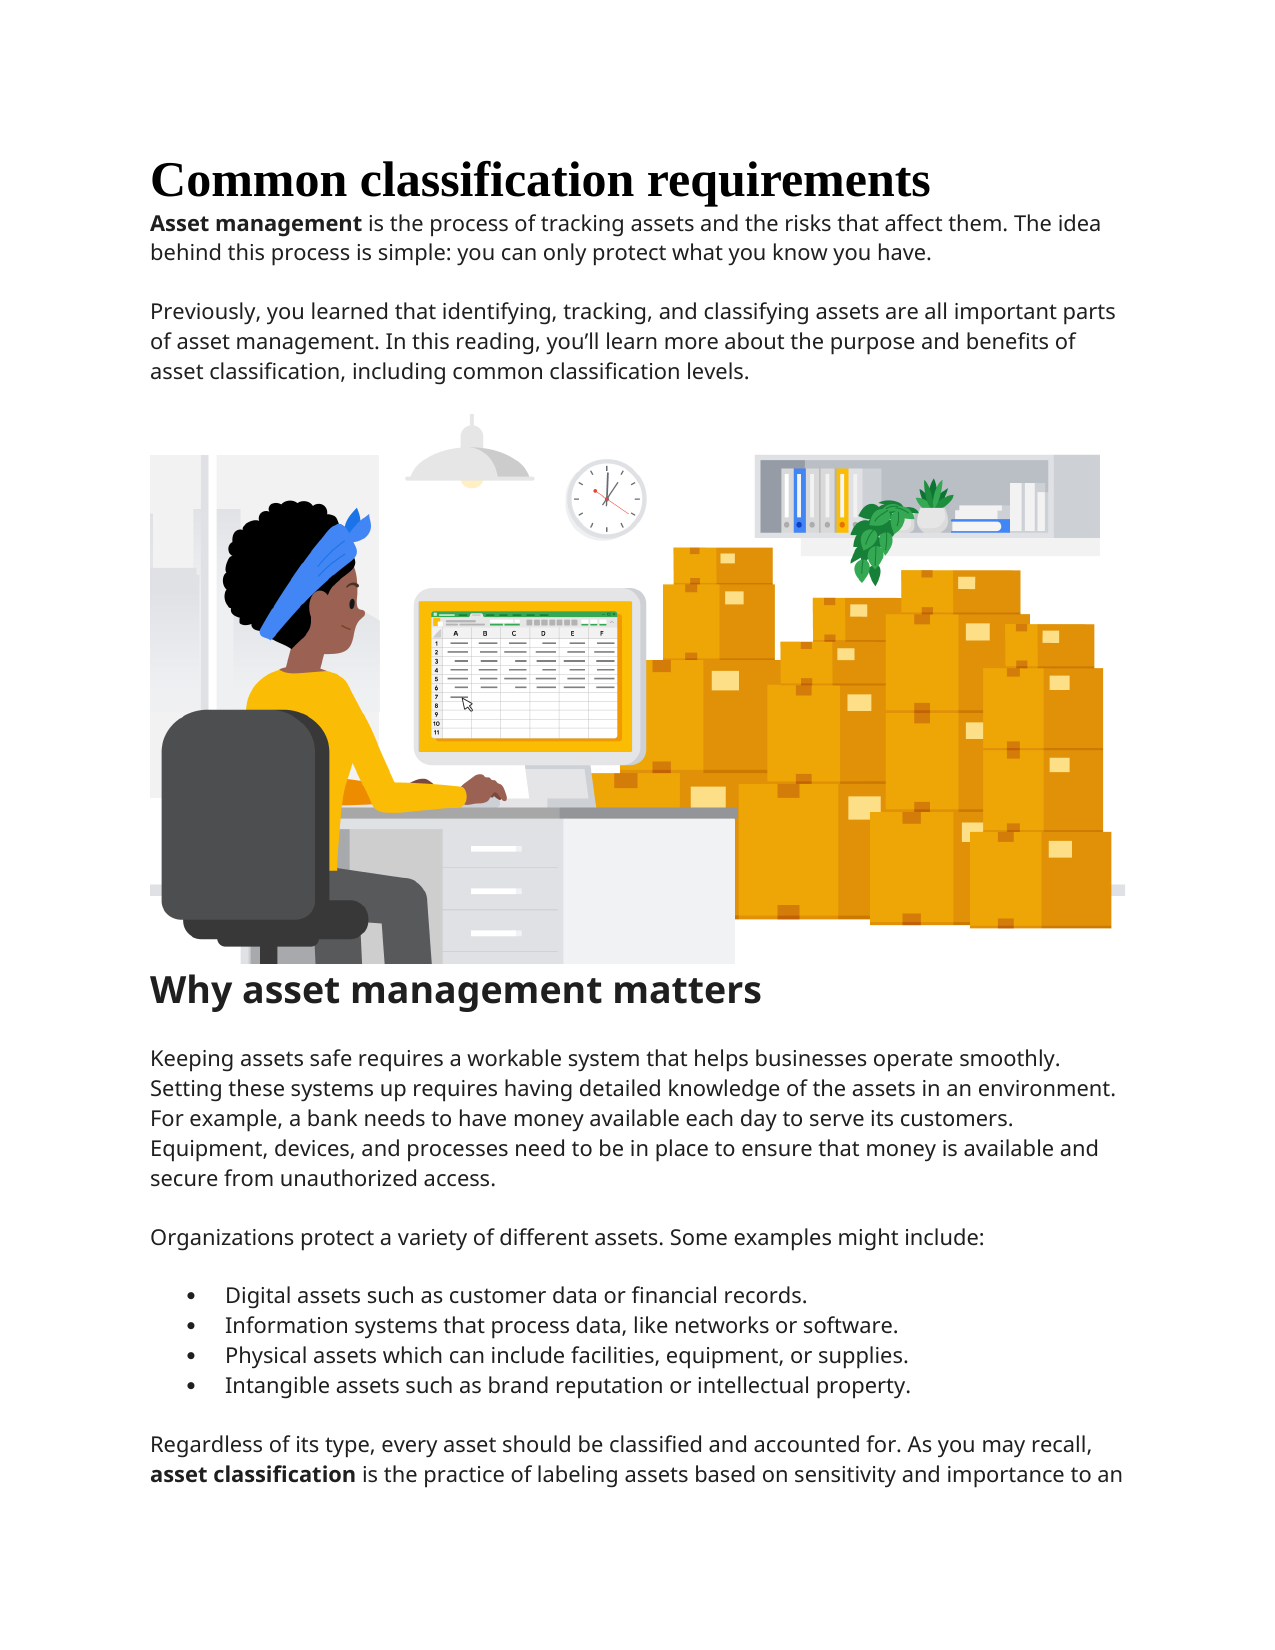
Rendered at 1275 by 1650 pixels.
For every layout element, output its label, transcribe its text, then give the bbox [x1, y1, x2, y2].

list Intangible assets such as brand reputation or intellectual property. [187, 1370, 1125, 1399]
text Organizations protect a variety of different assets. Some examples might include: [150, 1221, 1125, 1251]
text Why asset management matters [150, 964, 1125, 1014]
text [150, 1429, 1125, 1488]
text Common classification requirements [150, 150, 1125, 207]
picture [150, 414, 1125, 964]
list Digital assets such as customer data or financial records. [187, 1280, 1125, 1310]
text Asset management is the process of tracking assets and the risks that affect them. The idea behind this process is simple: you can only protect what you know you have. [150, 207, 1125, 267]
list Information systems that process data, like networks or software. [187, 1310, 1125, 1340]
text Keeping assets safe requires a workable system that helps businesses operate smoothly. Setting these systems up requires having detailed knowledge of the assets in an environment. For example, a bank needs to have money available each day to serve its customers. Equipment, devices, and processes need to be in place to ensure that money is available and secure from unauthorized access. [150, 1043, 1125, 1192]
list Physical assets which can include facilities, equipment, or supplies. [187, 1340, 1125, 1370]
text Previously, you learned that identifying, tracking, and classifying assets are all important parts of asset management. In this reading, you’ll learn more about the purpose and benefits of asset classification, including common classification levels. [150, 296, 1125, 386]
